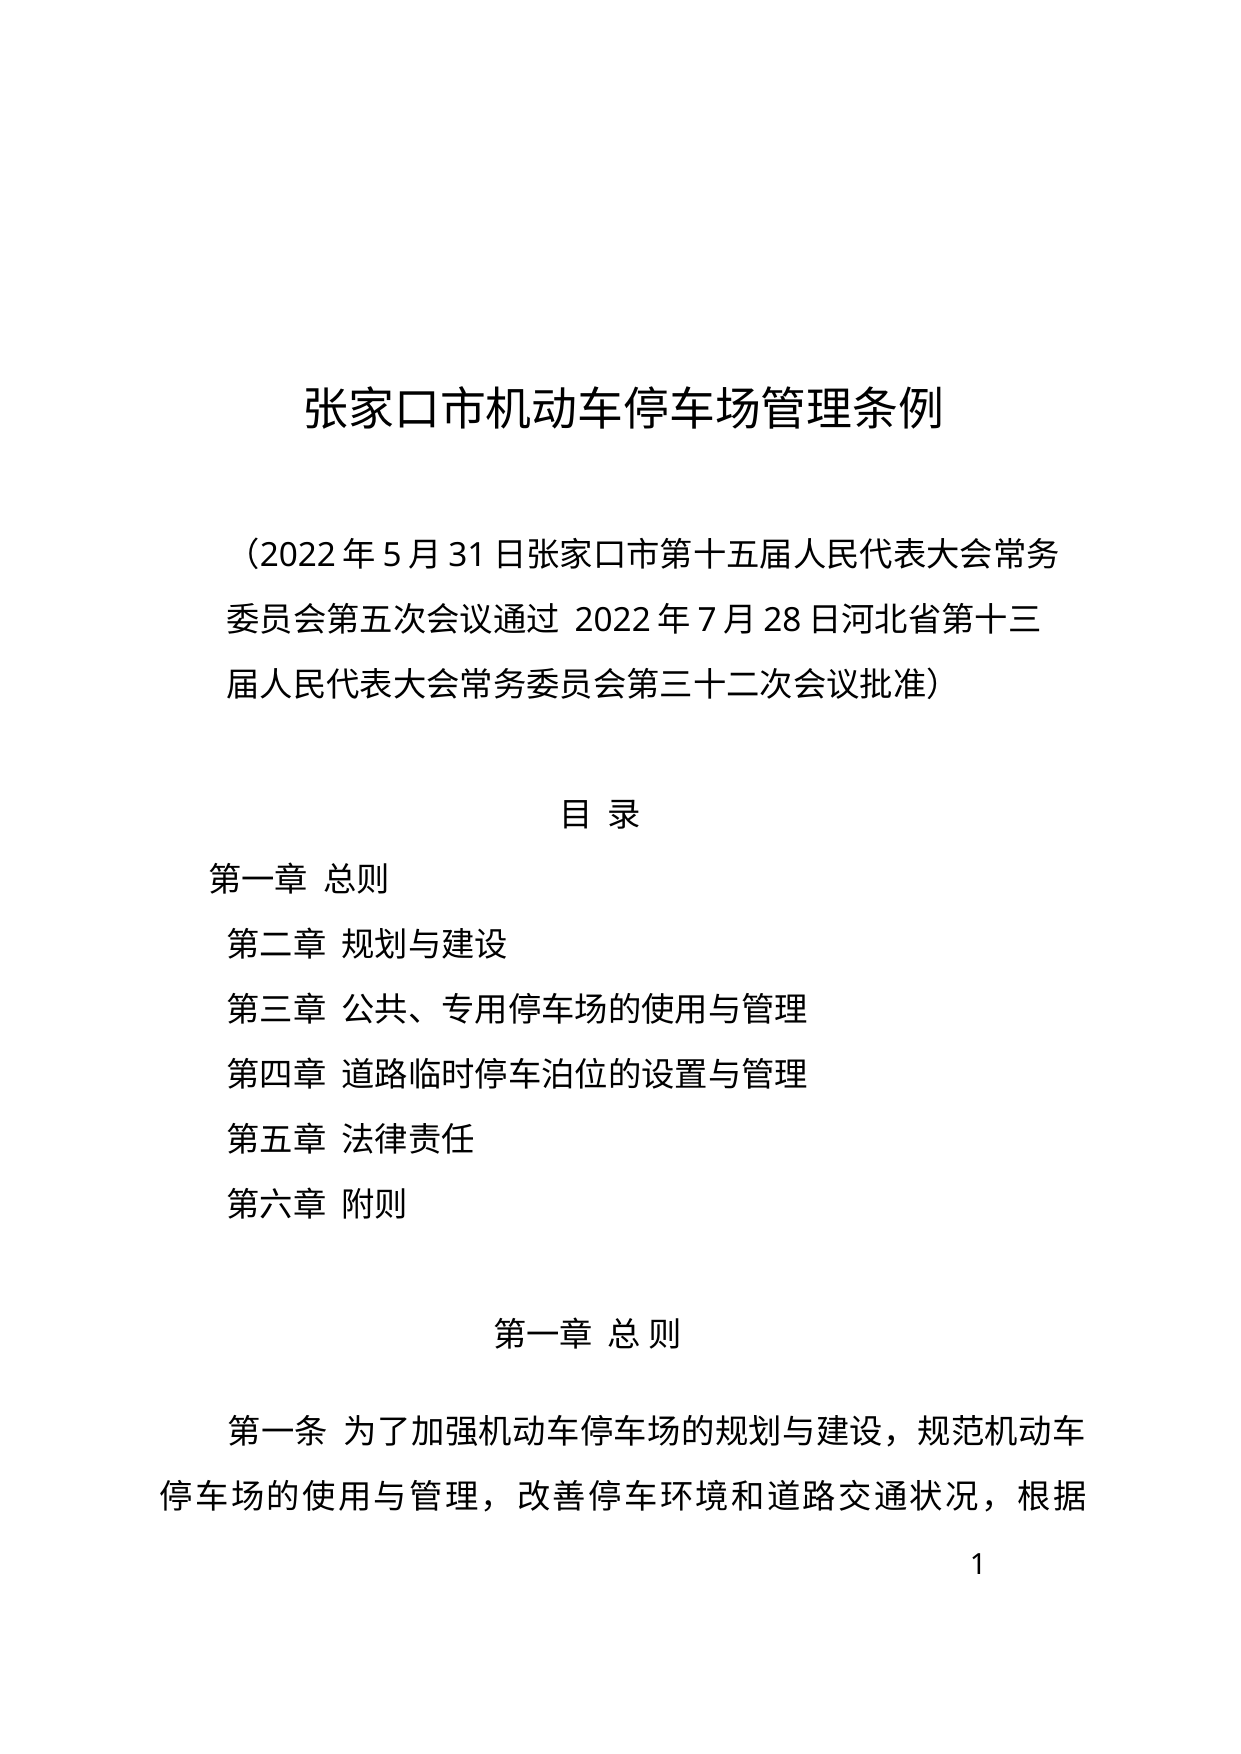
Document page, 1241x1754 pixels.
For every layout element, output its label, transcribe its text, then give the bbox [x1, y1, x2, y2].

text 第一章 总则 [159, 844, 1087, 909]
text 委员会第五次会议通过 2022年7月28日河北省第十三 [159, 584, 1087, 649]
text 第二章 规划与建设 [159, 909, 1087, 974]
text 目 录 [159, 779, 1087, 844]
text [159, 1397, 1087, 1527]
text 第五章 法律责任 [159, 1104, 1087, 1169]
text 第六章 附则 [159, 1169, 1087, 1234]
text 第一章 总 则 [159, 1299, 1087, 1364]
text 届人民代表大会常务委员会第三十二次会议批准） [159, 649, 1087, 714]
text 第四章 道路临时停车泊位的设置与管理 [159, 1039, 1087, 1104]
text 张家口市机动车停车场管理条例 [159, 357, 1087, 454]
text （2022年5月31日张家口市第十五届人民代表大会常务 [159, 519, 1087, 584]
text 第三章 公共、专用停车场的使用与管理 [159, 974, 1087, 1039]
